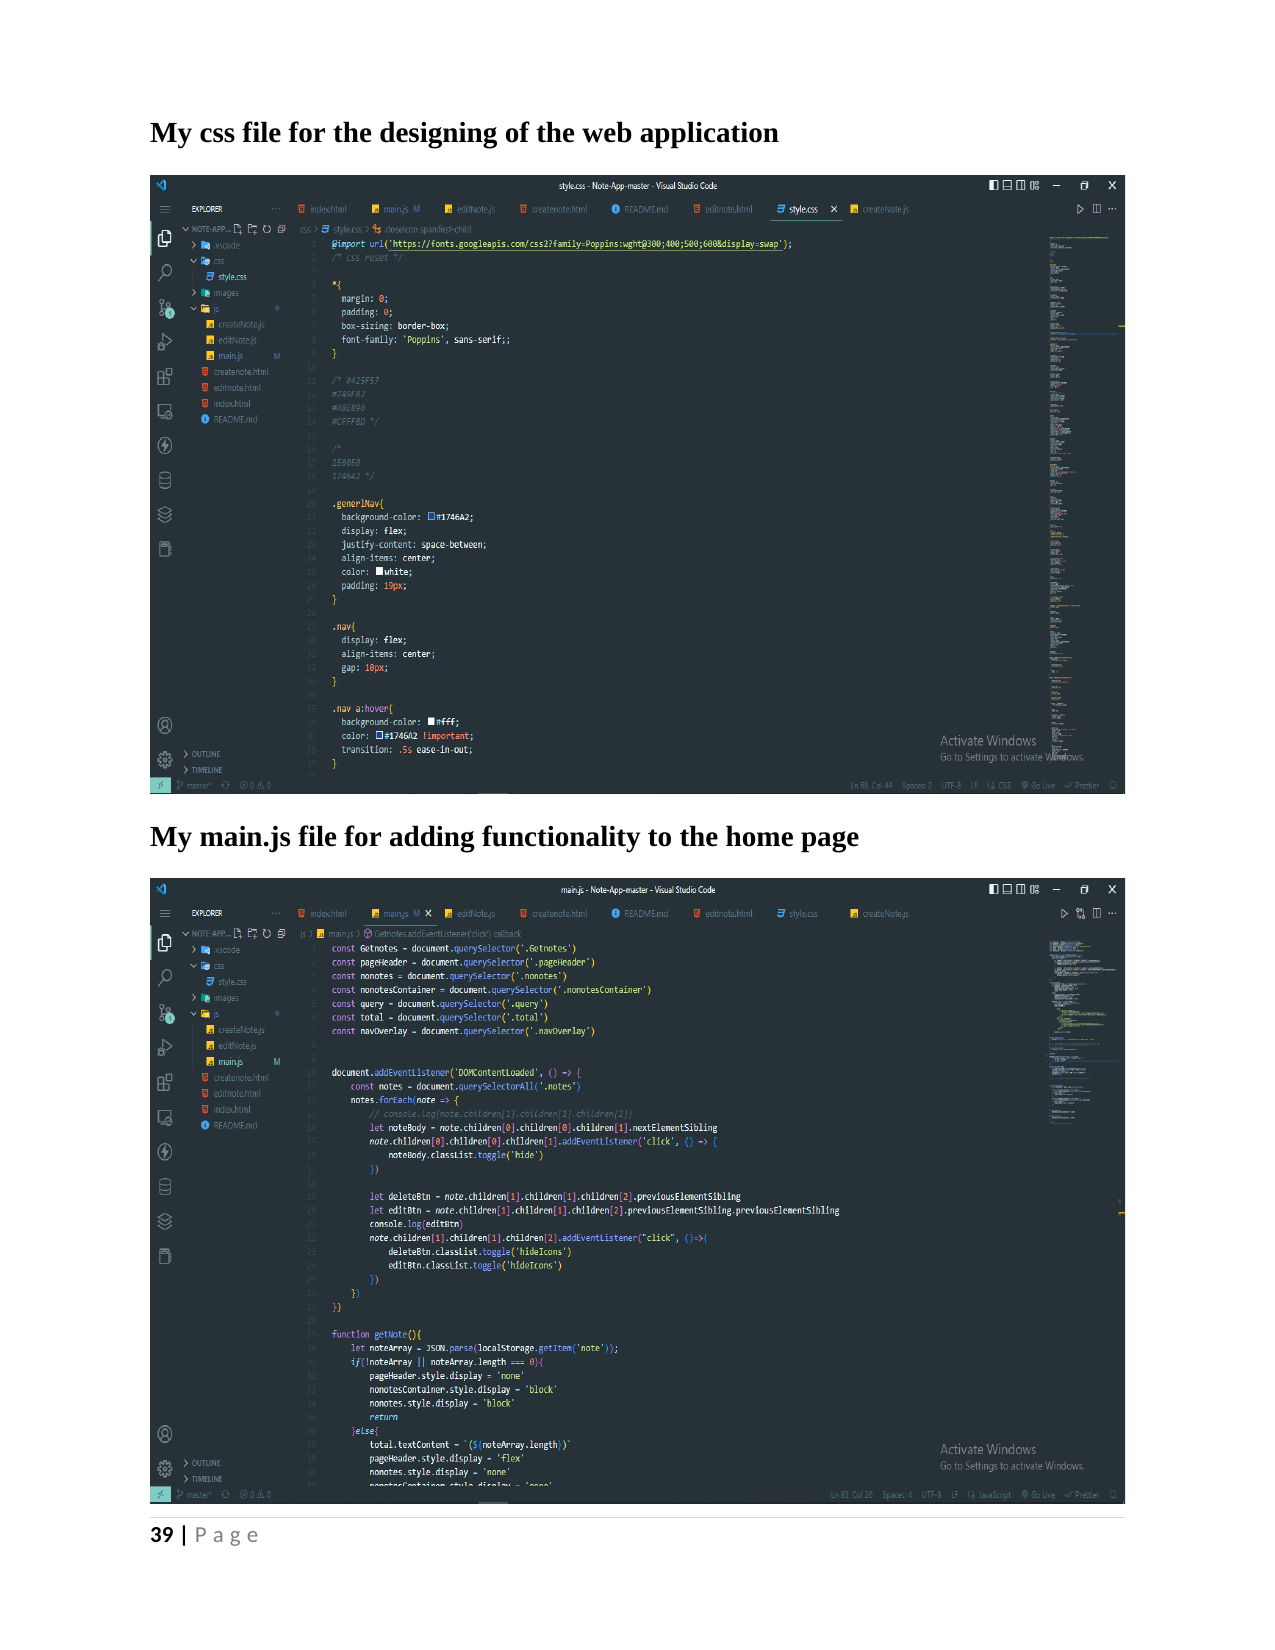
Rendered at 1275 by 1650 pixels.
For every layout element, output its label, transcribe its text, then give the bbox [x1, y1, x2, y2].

text My main.js file for adding functionality to the home page [150, 819, 1125, 852]
picture [150, 175, 1125, 794]
picture [150, 878, 1125, 1504]
text My css file for the designing of the web application [150, 116, 1125, 149]
